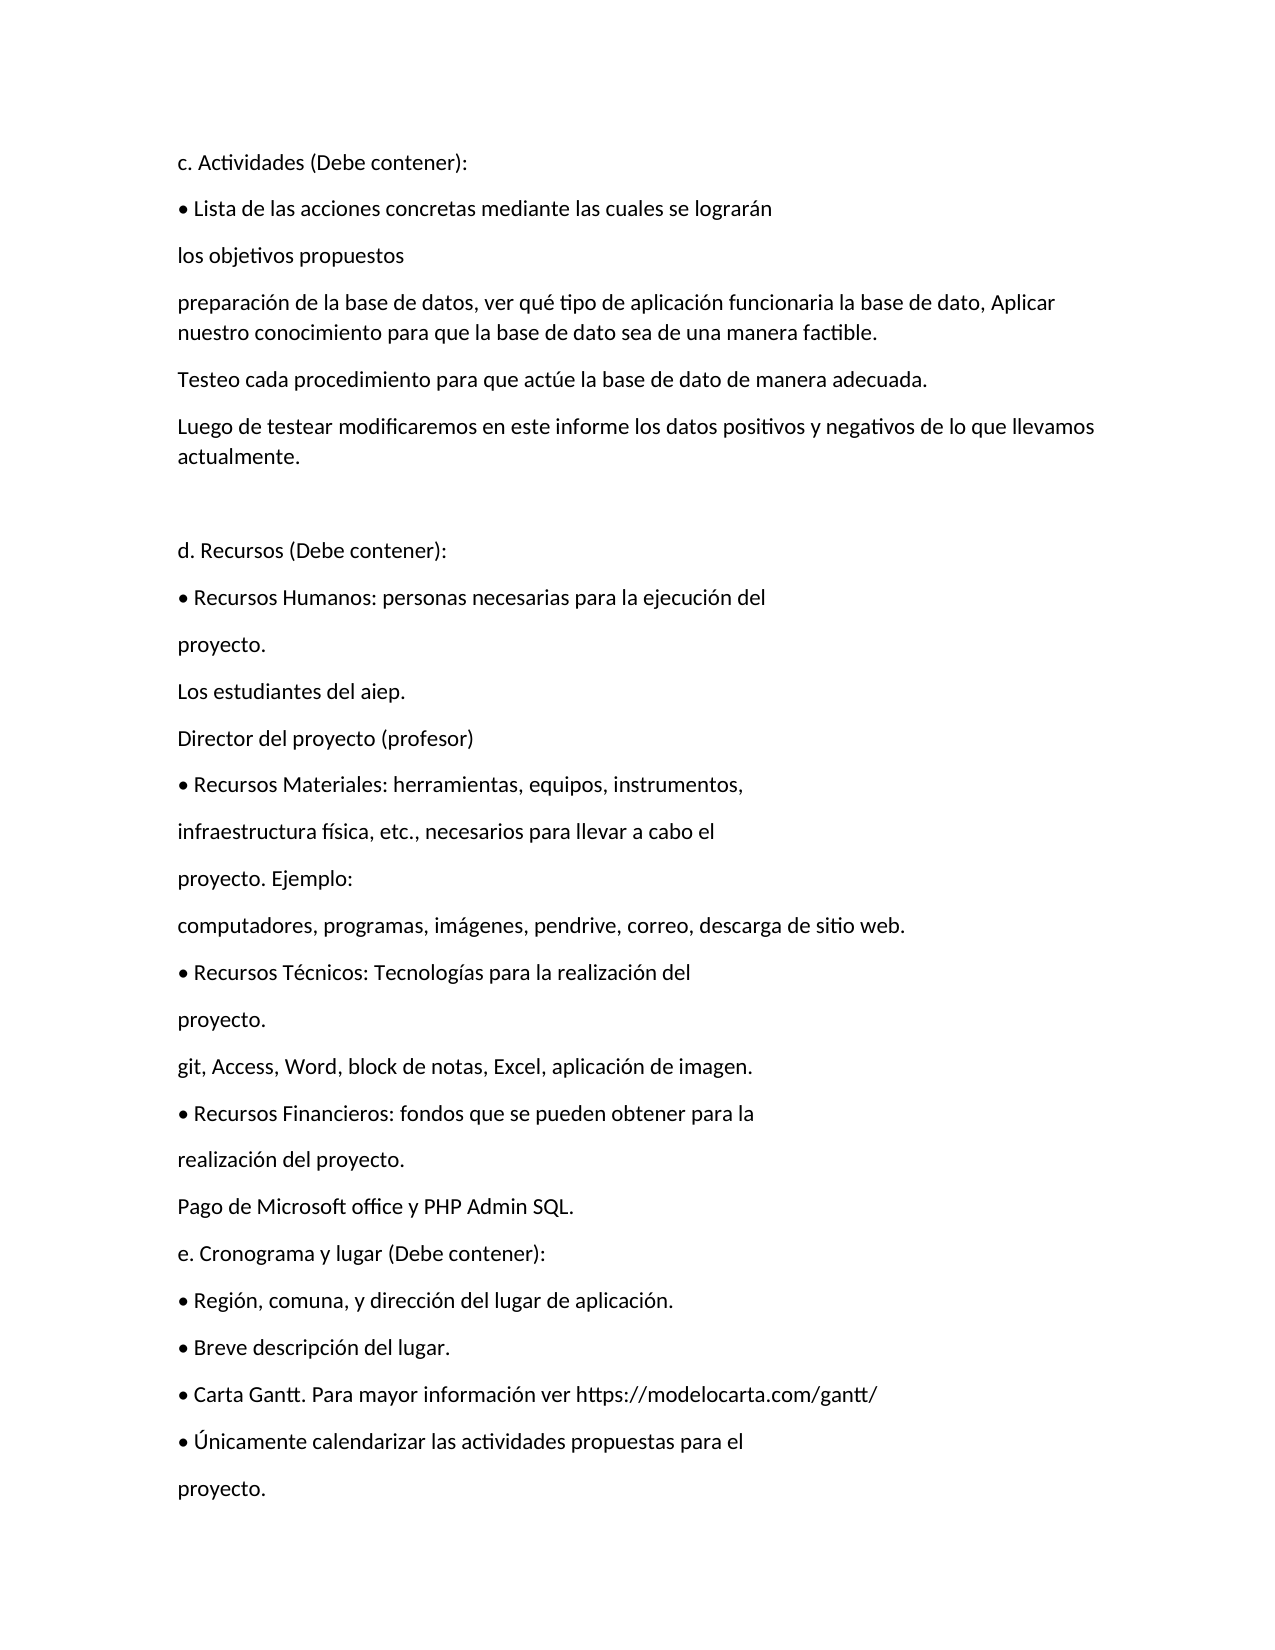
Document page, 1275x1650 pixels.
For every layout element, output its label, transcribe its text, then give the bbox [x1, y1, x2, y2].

text • Recursos Humanos: personas necesarias para la ejecución del [177, 583, 1098, 611]
text • Carta Gantt. Para mayor información ver https://modelocarta.com/gantt/ [177, 1380, 1098, 1408]
text e. Cronograma y lugar (Debe contener): [177, 1239, 1098, 1267]
text • Breve descripción del lugar. [177, 1333, 1098, 1361]
text Pago de Microsoft office y PHP Admin SQL. [177, 1192, 1098, 1220]
text c. Actividades (Debe contener): [177, 148, 1098, 176]
text infraestructura física, etc., necesarios para llevar a cabo el [177, 817, 1098, 845]
text Los estudiantes del aiep. [177, 677, 1098, 705]
text proyecto. [177, 1005, 1098, 1033]
text los objetivos propuestos [177, 241, 1098, 269]
text • Lista de las acciones concretas mediante las cuales se lograrán [177, 194, 1098, 222]
text Director del proyecto (profesor) [177, 724, 1098, 752]
text • Recursos Financieros: fondos que se pueden obtener para la [177, 1099, 1098, 1127]
text • Únicamente calendarizar las actividades propuestas para el [177, 1427, 1098, 1455]
text preparación de la base de datos, ver qué tipo de aplicación funcionaria la base de dato, Aplicar nuestro conocimiento para que la base de dato sea de una manera factible. [177, 288, 1098, 346]
text proyecto. [177, 1474, 1098, 1502]
text d. Recursos (Debe contener): [177, 536, 1098, 564]
text Luego de testear modificaremos en este informe los datos positivos y negativos de lo que llevamos actualmente. [177, 412, 1098, 470]
text git, Access, Word, block de notas, Excel, aplicación de imagen. [177, 1052, 1098, 1080]
text proyecto. Ejemplo: [177, 864, 1098, 892]
text • Recursos Técnicos: Tecnologías para la realización del [177, 958, 1098, 986]
text computadores, programas, imágenes, pendrive, correo, descarga de sitio web. [177, 911, 1098, 939]
text proyecto. [177, 630, 1098, 658]
text Testeo cada procedimiento para que actúe la base de dato de manera adecuada. [177, 365, 1098, 393]
text • Recursos Materiales: herramientas, equipos, instrumentos, [177, 771, 1098, 798]
text • Región, comuna, y dirección del lugar de aplicación. [177, 1286, 1098, 1314]
text realización del proyecto. [177, 1146, 1098, 1173]
